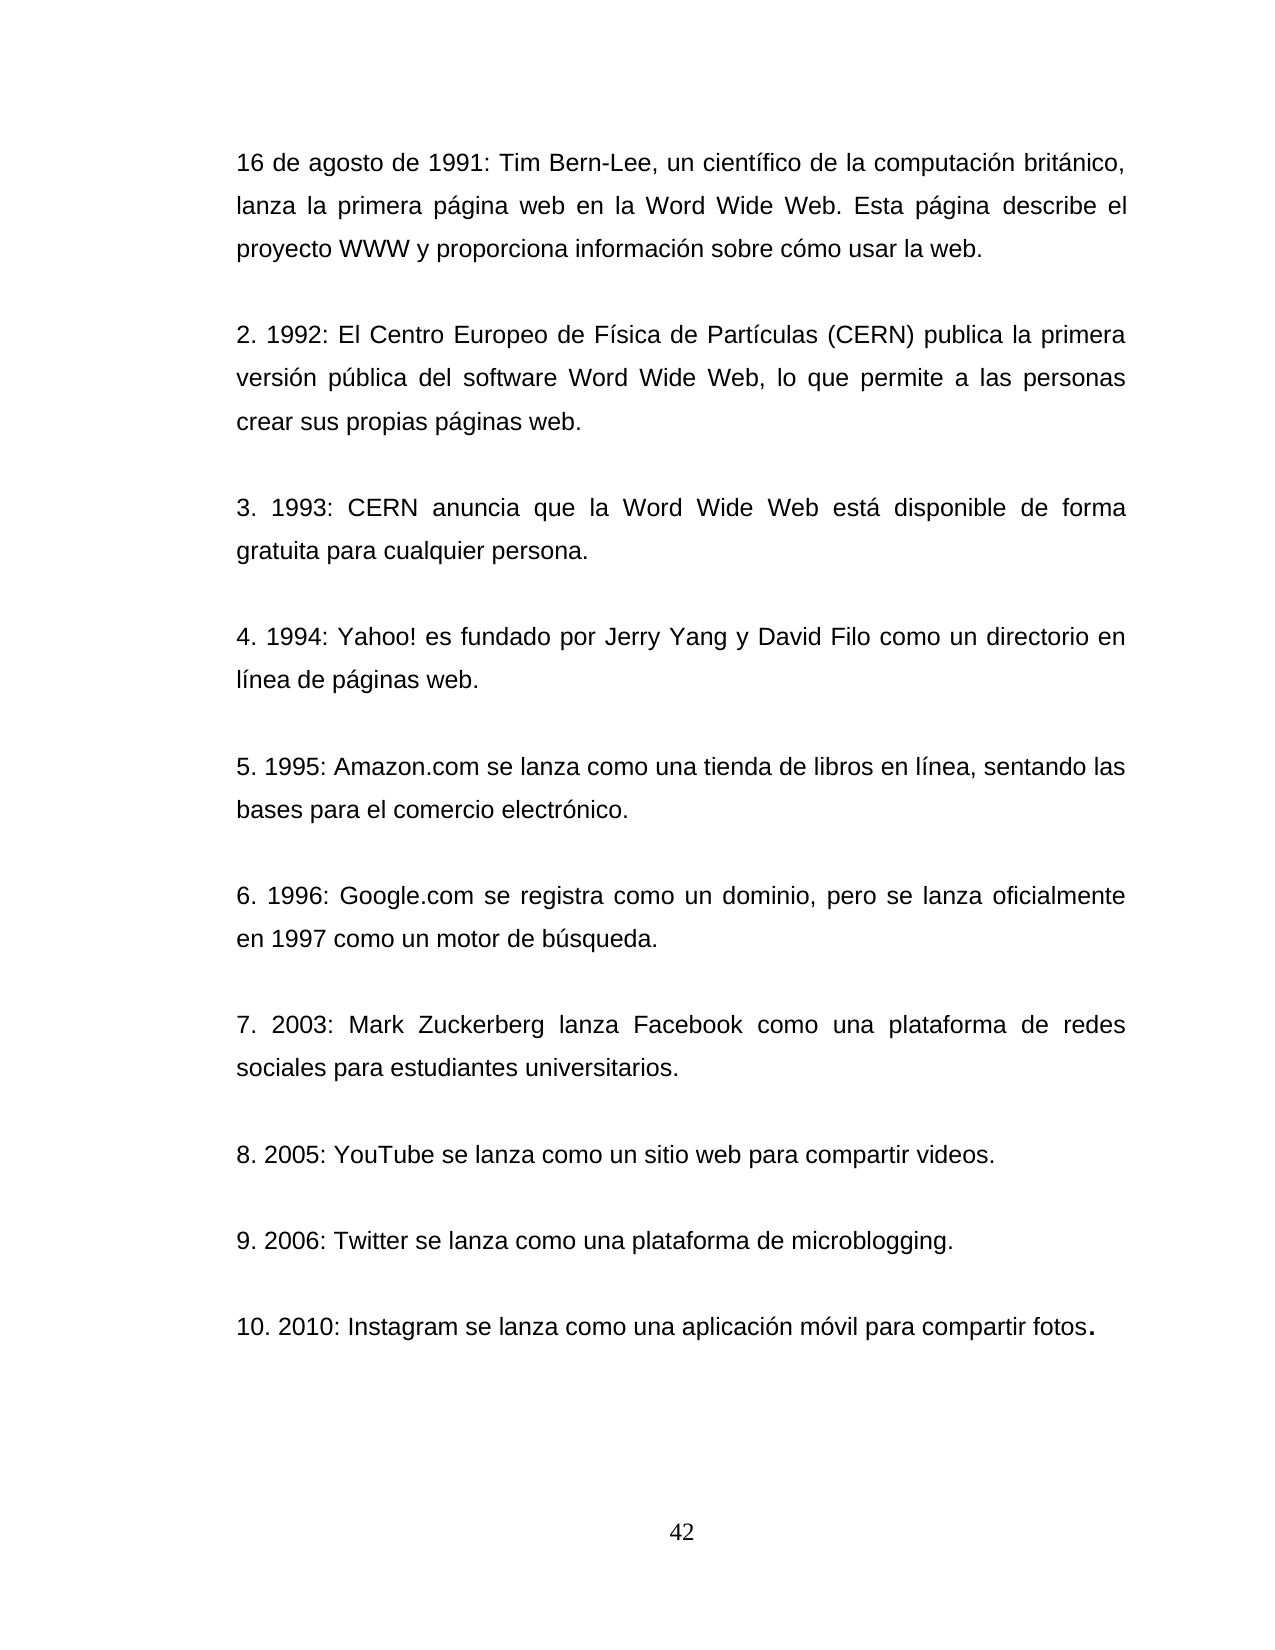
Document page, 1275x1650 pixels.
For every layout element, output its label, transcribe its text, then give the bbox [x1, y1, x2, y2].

text 7. 2003: Mark Zuckerberg lanza Facebook como una plataforma de redes sociales para estudiantes universitarios. [236, 1010, 1127, 1082]
text 9. 2006: Twitter se lanza como una plataforma de microblogging. [236, 1226, 1127, 1254]
text 3. 1993: CERN anuncia que la Word Wide Web está disponible de forma gratuita para cualquier persona. [236, 493, 1127, 564]
text 4. 1994: Yahoo! es fundado por Jerry Yang y David Filo como un directorio en línea de páginas web. [236, 622, 1127, 694]
text 2. 1992: El Centro Europeo de Física de Partículas (CERN) publica la primera versión pública del software Word Wide Web, lo que permite a las personas crear sus propias páginas web. [236, 320, 1127, 435]
text 16 de agosto de 1991: Tim Bern-Lee, un científico de la computación británico, lanza la primera página web en la Word Wide Web. Esta página describe el proyecto WWW y proporciona información sobre cómo usar la web. [236, 148, 1127, 263]
text 8. 2005: YouTube se lanza como un sitio web para compartir videos. [236, 1139, 1127, 1168]
text 5. 1995: Amazon.com se lanza como una tienda de libros en línea, sentando las bases para el comercio electrónico. [236, 751, 1127, 823]
text 6. 1996: Google.com se registra como un dominio, pero se lanza oficialmente en 1997 como un motor de búsqueda. [236, 881, 1127, 953]
text 10. 2010: Instagram se lanza como una aplicación móvil para compartir fotos. [236, 1312, 1127, 1341]
